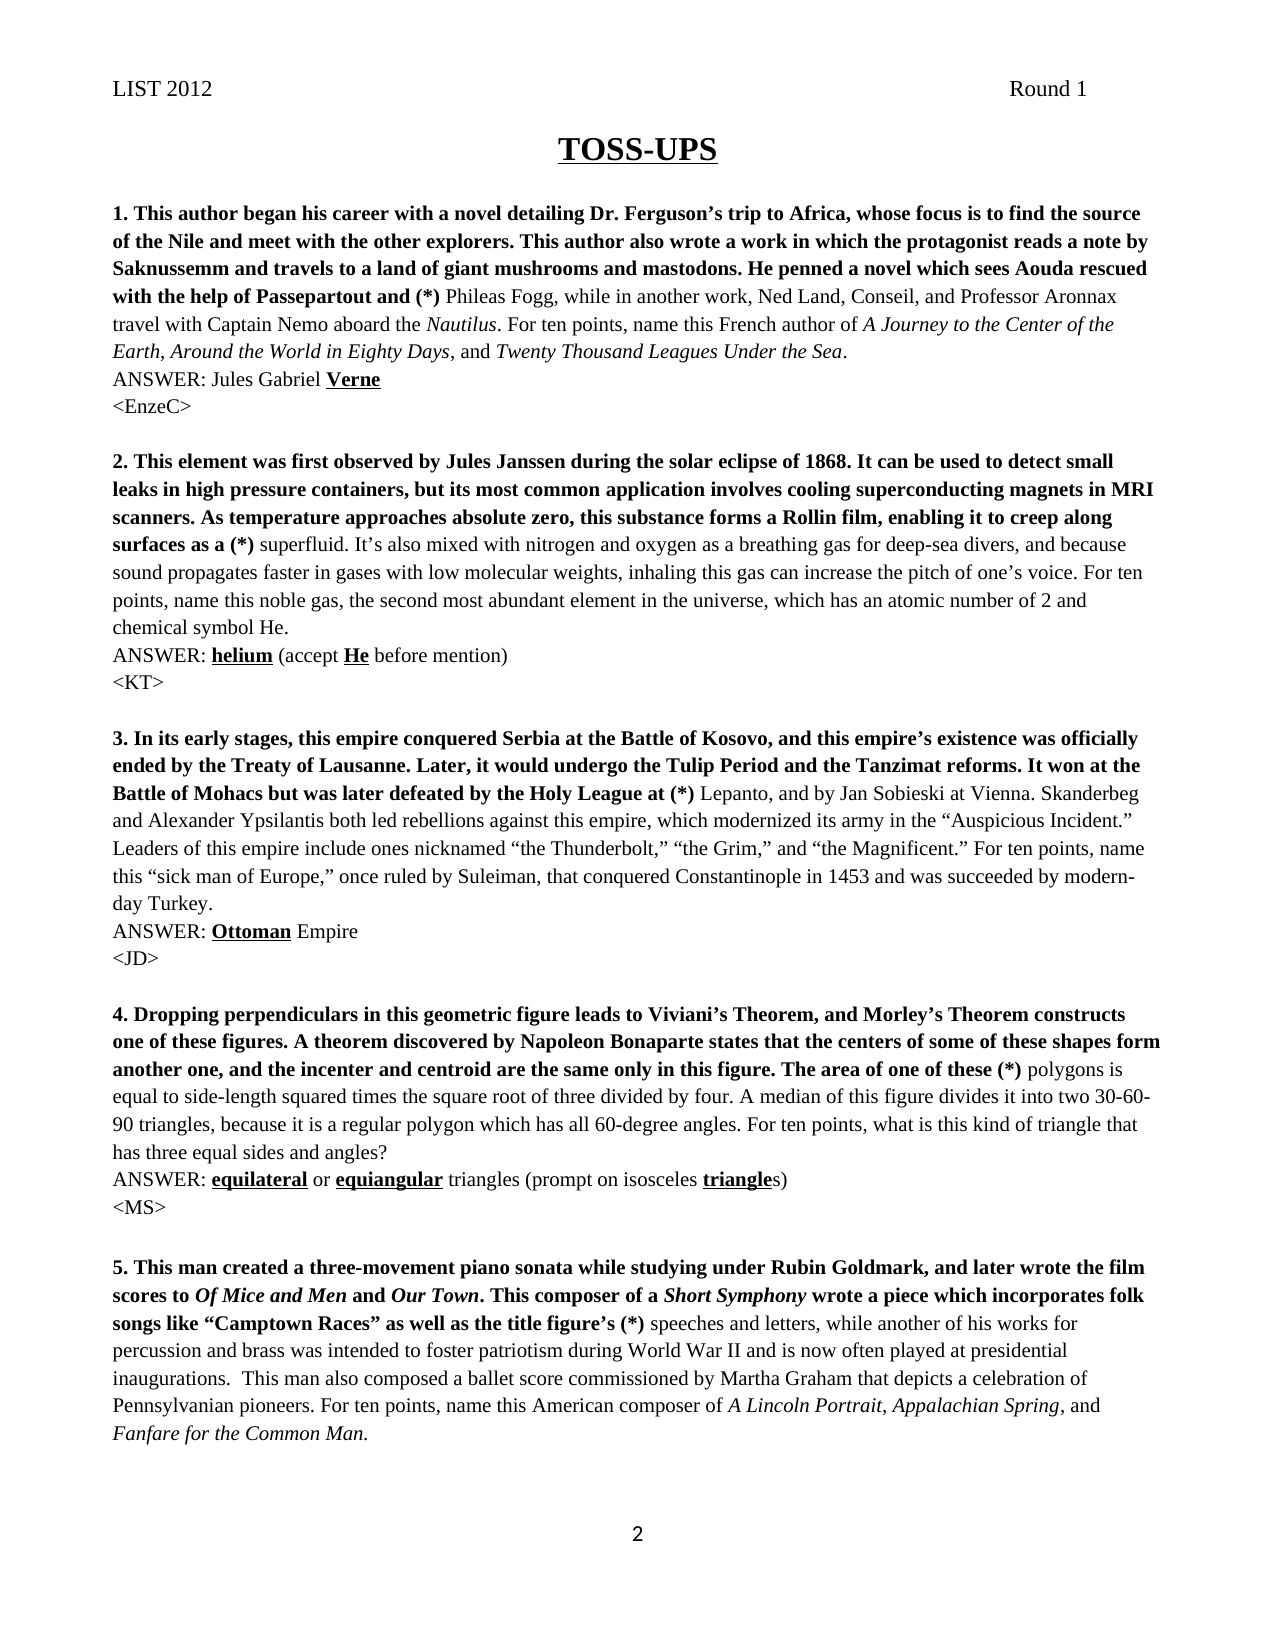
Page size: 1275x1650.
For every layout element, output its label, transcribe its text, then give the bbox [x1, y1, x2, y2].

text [112, 1255, 1162, 1445]
text TOSS-UPS [112, 129, 1162, 168]
text 1. This author began his career with a novel detailing Dr. Ferguson’s trip to Africa, whose focus is to find the source of the Nile and meet with the other explorers. This author also wrote a work in which the protagonist reads a note by Saknussemm and travels to a land of giant mushrooms and mastodons. He penned a novel which sees Aouda rescued with the help of Passepartout and (*) Phileas Fogg, while in another work, Ned Land, Conseil, and Professor Aronnax travel with Captain Nemo aboard the Nautilus. For ten points, name this French author of A Journey to the Center of the Earth, Around the World in Eighty Days, and Twenty Thousand Leagues Under the Sea. ANSWER: Jules Gabriel Verne <EnzeC> 2. This element was first observed by Jules Janssen during the solar eclipse of 1868. It can be used to detect small leaks in high pressure containers, but its most common application involves cooling superconducting magnets in MRI scanners. As temperature approaches absolute zero, this substance forms a Rollin film, enabling it to creep along surfaces as a (*) superfluid. It’s also mixed with nitrogen and oxygen as a breathing gas for deep-sea divers, and because sound propagates faster in gases with low molecular weights, inhaling this gas can increase the pitch of one’s voice. For ten points, name this noble gas, the second most abundant element in the universe, which has an atomic number of 2 and chemical symbol He. ANSWER: helium (accept He before mention) <KT> 3. In its early stages, this empire conquered Serbia at the Battle of Kosovo, and this empire’s existence was officially ended by the Treaty of Lausanne. Later, it would undergo the Tulip Period and the Tanzimat reforms. It won at the Battle of Mohacs but was later defeated by the Holy League at (*) Lepanto, and by Jan Sobieski at Vienna. Skanderbeg and Alexander Ypsilantis both led rebellions against this empire, which modernized its army in the “Auspicious Incident.” Leaders of this empire include ones nicknamed “the Thunderbolt,” “the Grim,” and “the Magnificent.” For ten points, name this “sick man of Europe,” once ruled by Suleiman, that conquered Constantinople in 1453 and was succeeded by modern-day Turkey. ANSWER: Ottoman Empire <JD> 4. Dropping perpendiculars in this geometric figure leads to Viviani’s Theorem, and Morley’s Theorem constructs one of these figures. A theorem discovered by Napoleon Bonaparte states that the centers of some of these shapes form another one, and the incenter and centroid are the same only in this figure. The area of one of these (*) polygons is equal to side-length squared times the square root of three divided by four. A median of this figure divides it into two 30-60-90 triangles, because it is a regular polygon which has all 60-degree angles. For ten points, what is this kind of triangle that has three equal sides and angles? ANSWER: equilateral or equiangular triangles (prompt on isosceles triangles) <MS> [112, 201, 1162, 1251]
